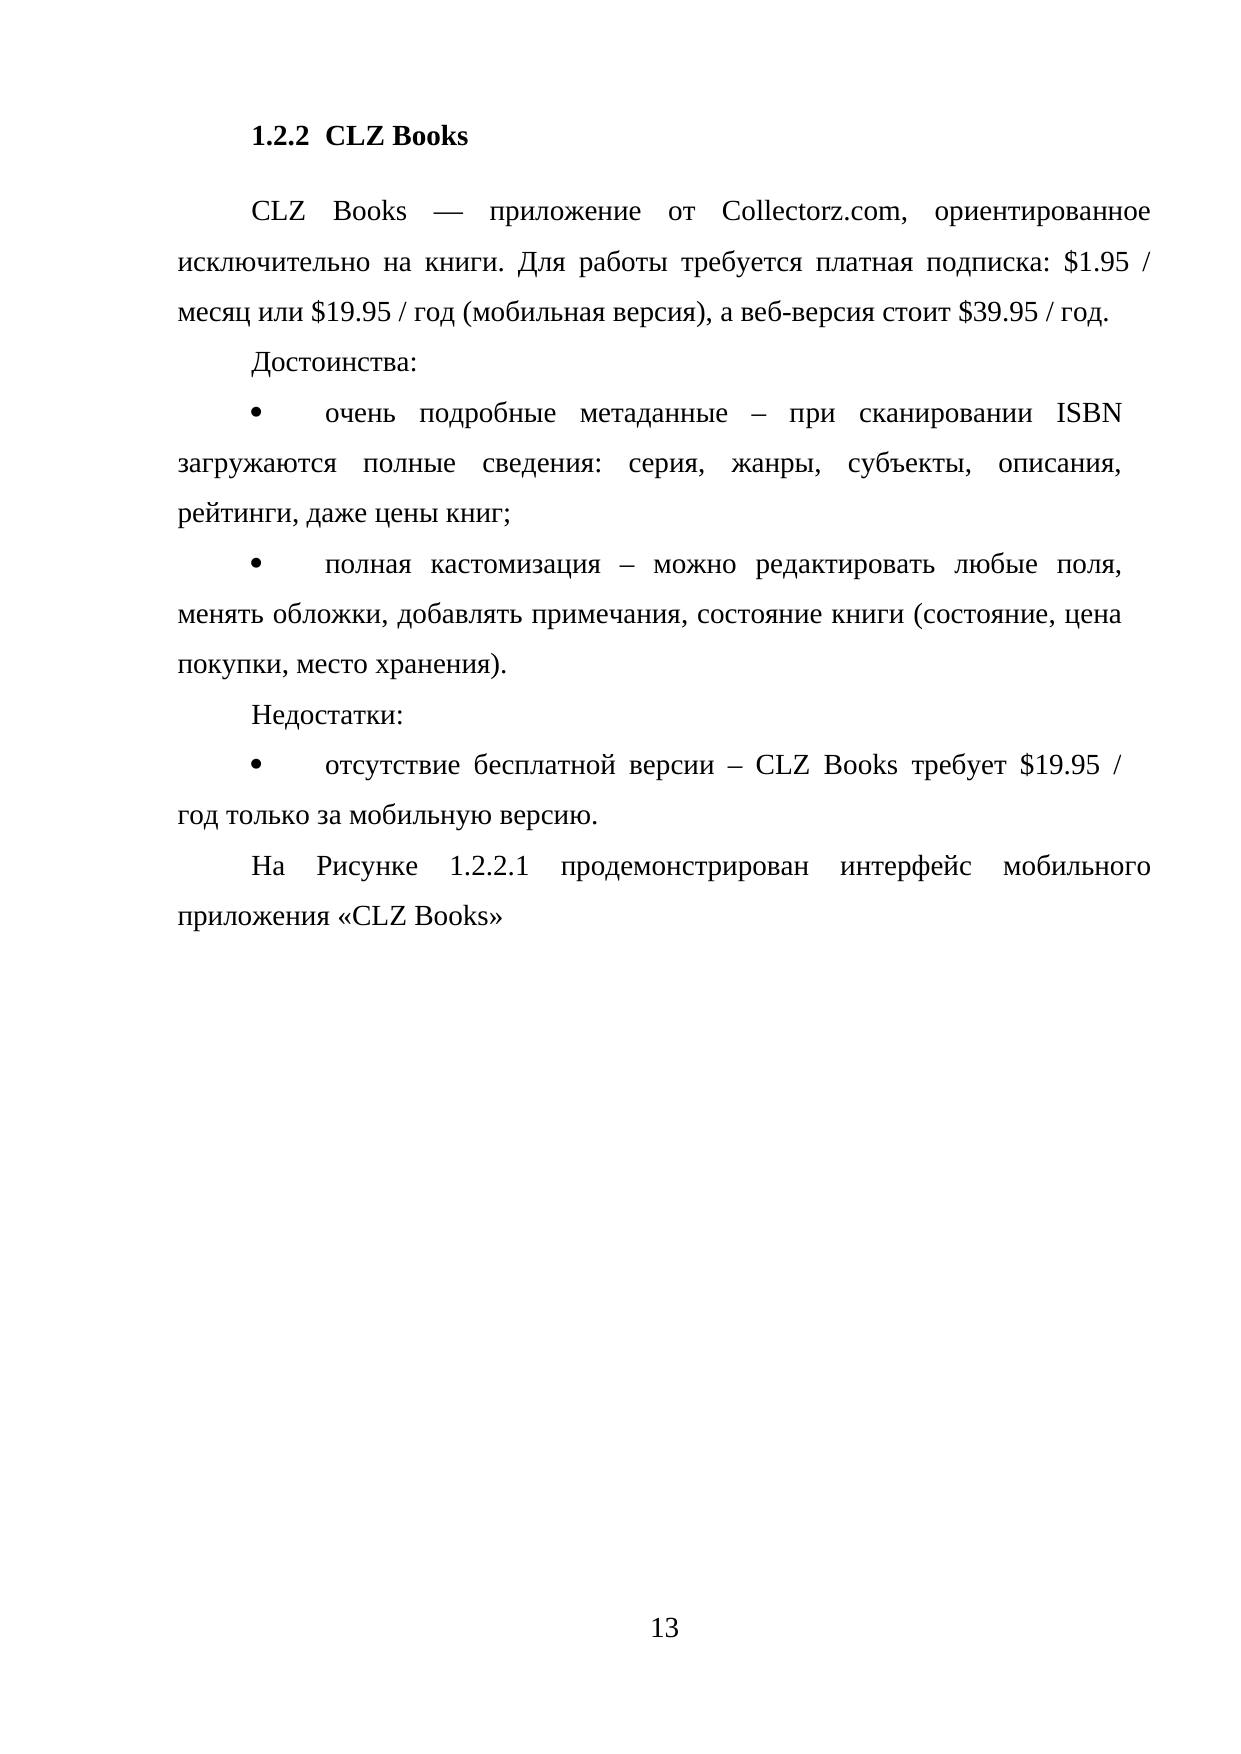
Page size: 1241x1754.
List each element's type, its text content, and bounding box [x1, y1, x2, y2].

text Недостатки: [177, 697, 1152, 730]
text Достоинства: [177, 344, 1152, 378]
title полная кастомизация – можно редактировать любые поля, менять обложки, добавлять примечания, состояние книги (состояние, цена покупки, место хранения). [177, 546, 1123, 680]
title отсутствие бесплатной версии – CLZ Books требует $19.95 / год только за мобильную версию. [177, 747, 1123, 831]
subtitle CLZ Books [177, 118, 1152, 152]
text CLZ Books — приложение от Collectorz.com, ориентированное исключительно на книги. Для работы требуется платная подписка: $1.95 / месяц или $19.95 / год (мобильная версия), а веб-версия стоит $39.95 / год. [177, 193, 1152, 328]
text На Рисунке 1.2.2.1 продемонстрирован интерфейс мобильного приложения «CLZ Books» [177, 848, 1152, 932]
title очень подробные метаданные – при сканировании ISBN загружаются полные сведения: серия, жанры, субъекты, описания, рейтинги, даже цены книг; [177, 395, 1123, 529]
